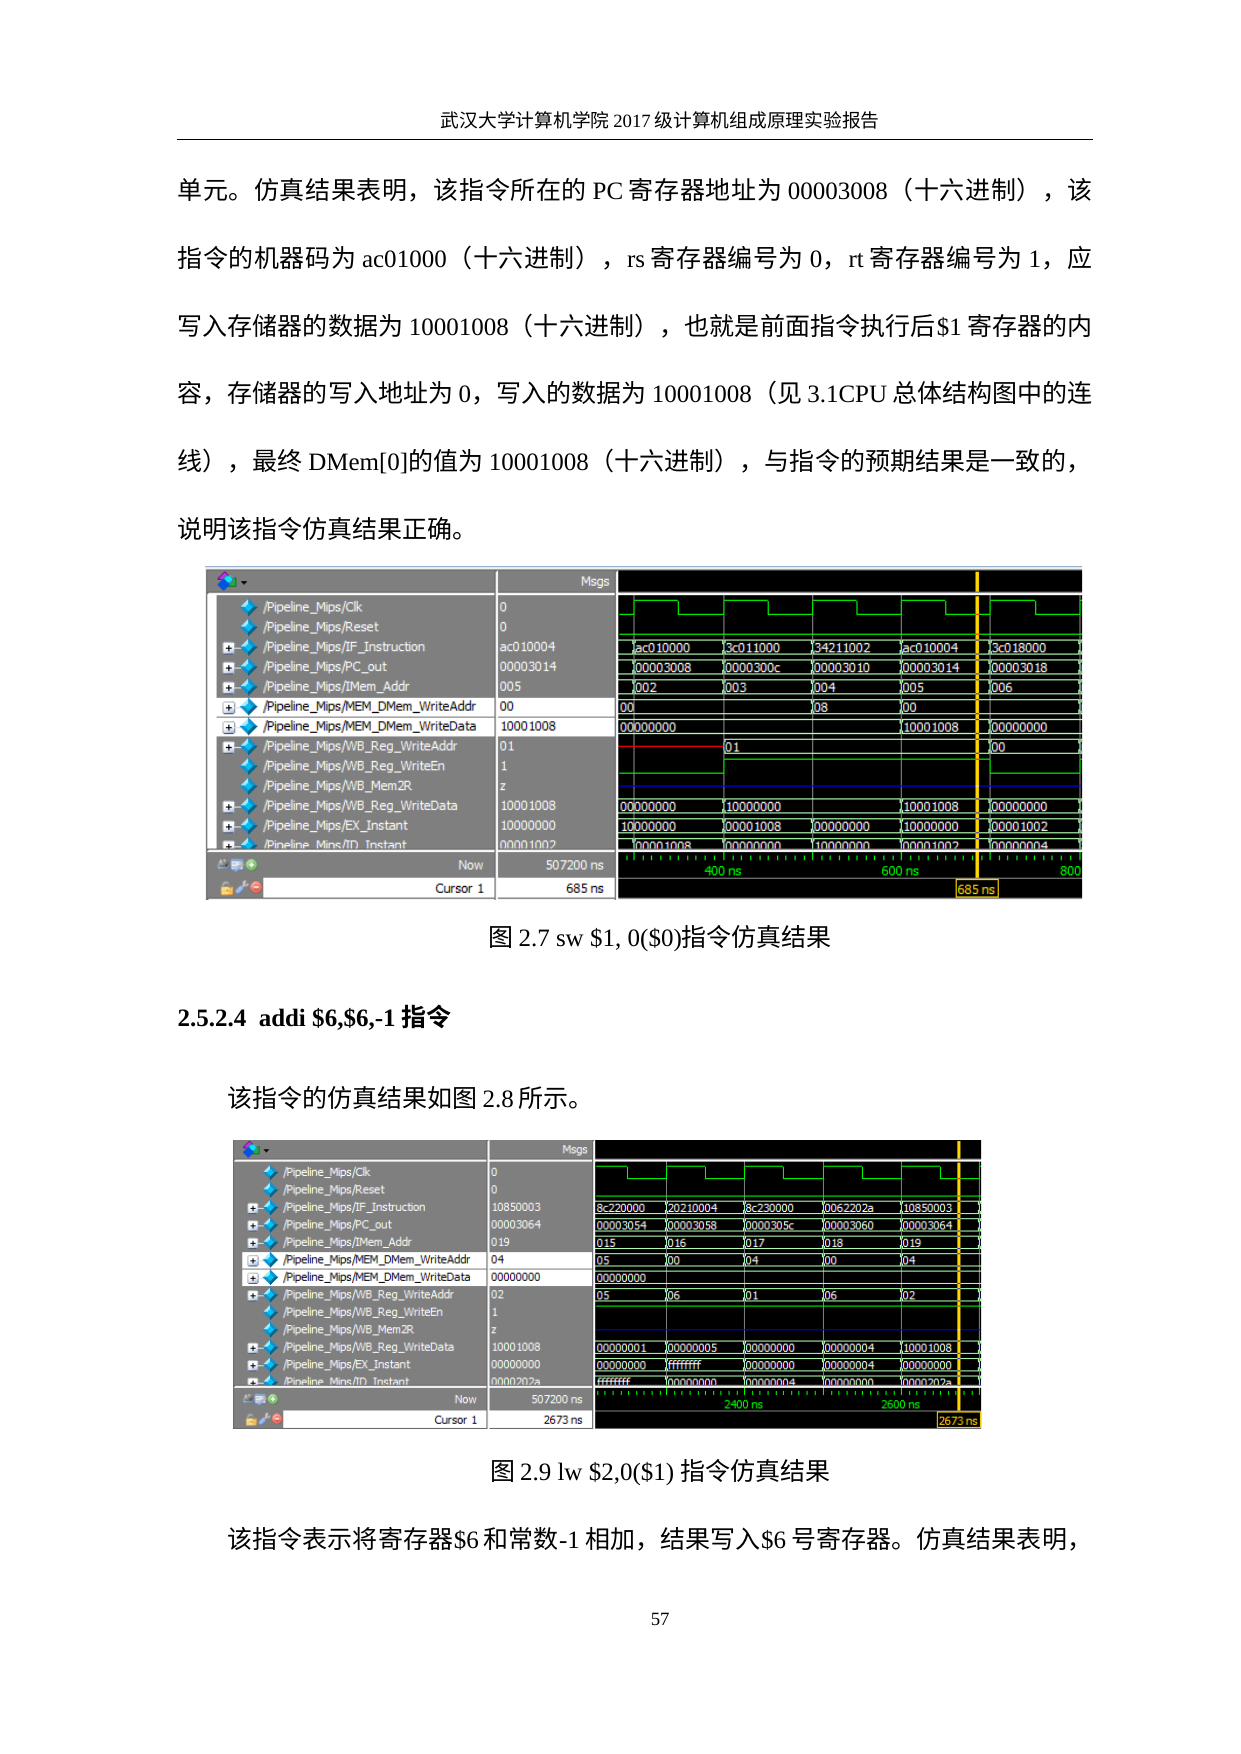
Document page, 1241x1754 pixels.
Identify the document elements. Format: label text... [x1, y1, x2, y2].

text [177, 1504, 1093, 1572]
text 该指令的仿真结果如图2.8所示。 [177, 1062, 1093, 1130]
picture [205, 566, 1083, 900]
subtitle 2.5.2.4 addi $6,$6,-1 指令 [177, 982, 1093, 1050]
picture [232, 1140, 982, 1429]
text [177, 154, 1093, 562]
